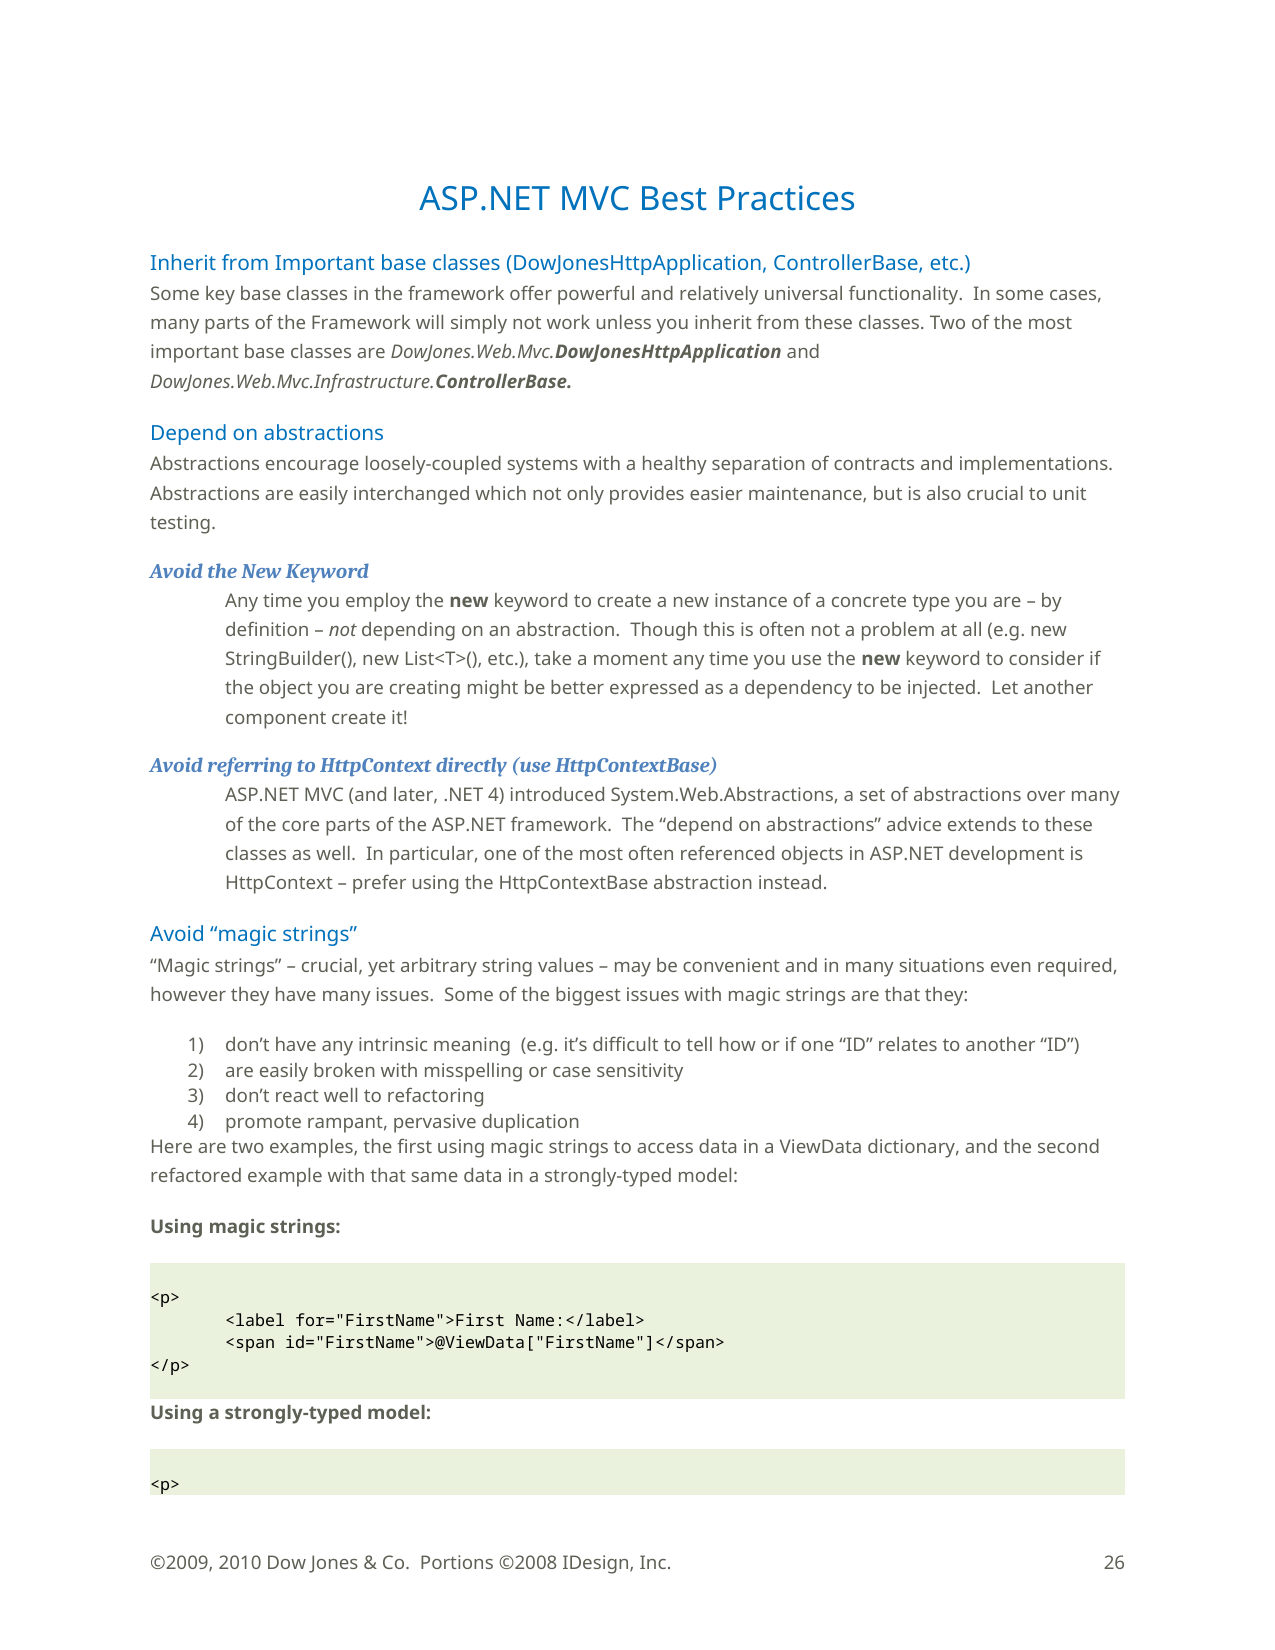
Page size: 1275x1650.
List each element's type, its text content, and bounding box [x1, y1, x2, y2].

text Using magic strings: [150, 1213, 1125, 1238]
text Here are two examples, the first using magic strings to access data in a ViewData dictionary, and the second refactored example with that same data in a strongly-typed model: [150, 1133, 1125, 1188]
text Abstractions encourage loosely-coupled systems with a healthy separation of contracts and implementations. Abstractions are easily interchanged which not only provides easier maintenance, but is also crucial to unit testing. [150, 451, 1125, 535]
text “Magic strings” – crucial, yet arbitrary string values – may be convenient and in many situations even required, however they have many issues. Some of the biggest issues with magic strings are that they: [150, 952, 1125, 1007]
subtitle Inherit from Important base classes (DowJonesHttpApplication, ControllerBase, etc.) [150, 248, 1125, 276]
text <span id="FirstName">@ViewData["FirstName"]</span> [150, 1331, 1125, 1354]
list promote rampant, pervasive duplication [187, 1108, 1125, 1133]
subtitle ASP.NET MVC Best Practices [150, 174, 1125, 220]
text Using a strongly-typed model: [150, 1399, 1125, 1425]
subtitle Avoid referring to HttpContext directly (use HttpContextBase) [150, 754, 1125, 778]
list are easily broken with misspelling or case sensitivity [187, 1057, 1125, 1082]
subtitle Avoid the New Keyword [150, 559, 1125, 583]
subtitle Avoid “magic strings” [150, 919, 1125, 948]
text Some key base classes in the framework offer powerful and relatively universal functionality. In some cases, many parts of the Framework will simply not work unless you inherit from these classes. Two of the most important base classes are DowJones.Web.Mvc.DowJonesHttpApplication and DowJones.Web.Mvc.Infrastructure.ControllerBase. [150, 280, 1125, 393]
text </p> [150, 1354, 1125, 1377]
list don’t have any intrinsic meaning (e.g. it’s difficult to tell how or if one “ID” relates to another “ID”) [187, 1031, 1125, 1057]
text <p> [150, 1472, 1125, 1495]
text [150, 1308, 1125, 1331]
subtitle Depend on abstractions [150, 418, 1125, 447]
text Any time you employ the new keyword to create a new instance of a concrete type you are – by definition – not depending on an abstraction. Though this is often not a problem at all (e.g. new StringBuilder(), new List<T>(), etc.), take a moment any time you use the new keyword to consider if the object you are creating might be better expressed as a dependency to be injected. Let another component create it! [225, 587, 1125, 729]
text <p> [150, 1286, 1125, 1308]
list don’t react well to refactoring [187, 1082, 1125, 1108]
text ASP.NET MVC (and later, .NET 4) introduced System.Web.Abstractions, a set of abstractions over many of the core parts of the ASP.NET framework. The “depend on abstractions” advice extends to these classes as well. In particular, one of the most often referenced objects in ASP.NET development is HttpContext – prefer using the HttpContextBase abstraction instead. [225, 782, 1125, 895]
